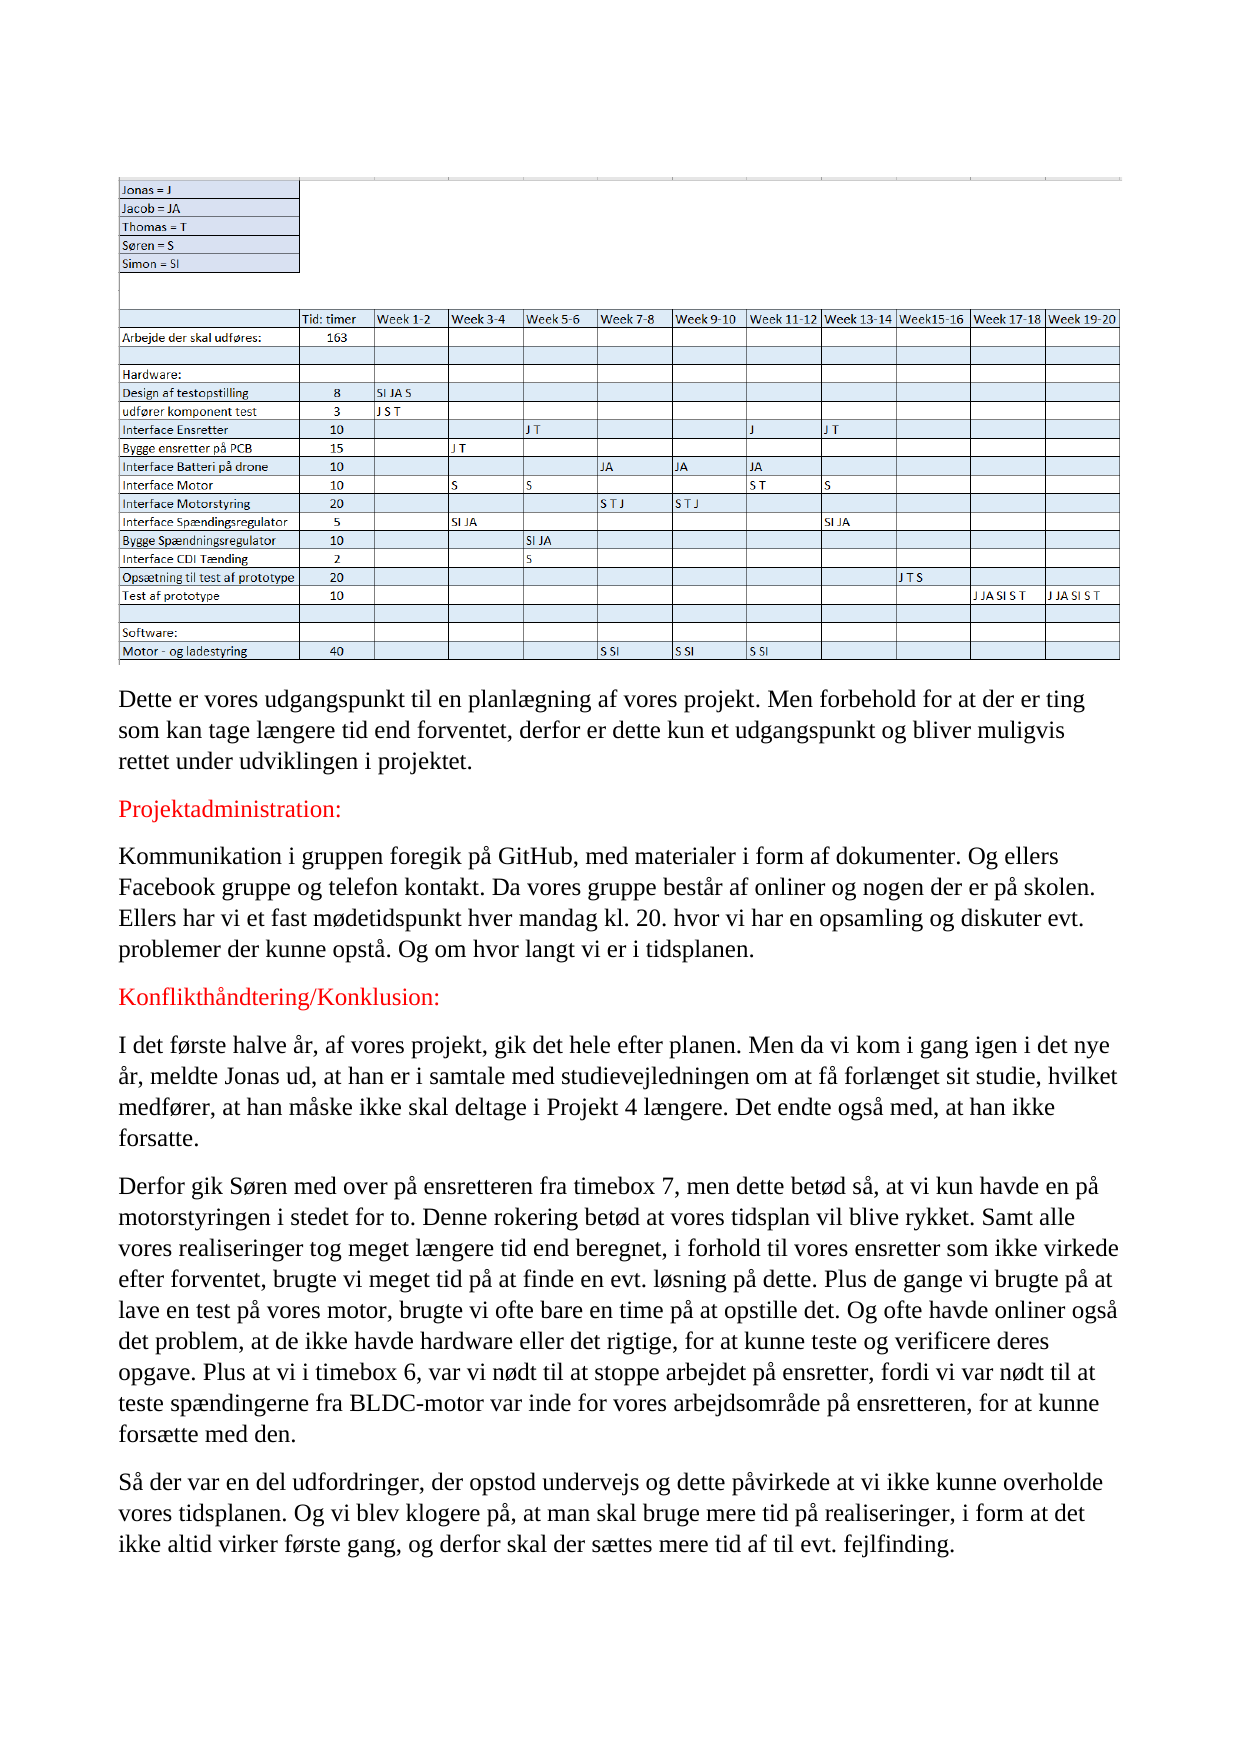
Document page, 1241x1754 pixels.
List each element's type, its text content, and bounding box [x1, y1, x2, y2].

text Så der var en del udfordringer, der opstod undervejs og dette påvirkede at vi ikke kunne overholde vores tidsplanen. Og vi blev klogere på, at man skal bruge mere tid på realiseringer, i form at det ikke altid virker første gang, og derfor skal der sættes mere tid af til evt. fejlfinding. [118, 1467, 1122, 1558]
text Projektadministration: [118, 794, 1122, 822]
text Derfor gik Søren med over på ensretteren fra timebox 7, men dette betød så, at vi kun havde en på motorstyringen i stedet for to. Denne rokering betød at vores tidsplan vil blive rykket. Samt alle vores realiseringer tog meget længere tid end beregnet, i forhold til vores ensretter som ikke virkede efter forventet, brugte vi meget tid på at finde en evt. løsning på dette. Plus de gange vi brugte på at lave en test på vores motor, brugte vi ofte bare en time på at opstille det. Og ofte havde onliner også det problem, at de ikke havde hardware eller det rigtige, for at kunne teste og verificere deres opgave. Plus at vi i timebox 6, var vi nødt til at stoppe arbejdet på ensretter, fordi vi var nødt til at teste spændingerne fra BLDC-motor var inde for vores arbejdsområde på ensretteren, for at kunne forsætte med den. [118, 1171, 1122, 1448]
text Dette er vores udgangspunkt til en planlægning af vores projekt. Men forbehold for at der er ting som kan tage længere tid end forventet, derfor er dette kun et udgangspunkt og bliver muligvis rettet under udviklingen i projektet. [118, 684, 1122, 775]
text Konflikthåndtering/Konklusion: [118, 982, 1122, 1011]
text Kommunikation i gruppen foregik på GitHub, med materialer i form af dokumenter. Og ellers Facebook gruppe og telefon kontakt. Da vores gruppe består af onliner og nogen der er på skolen. Ellers har vi et fast mødetidspunkt hver mandag kl. 20. hvor vi har en opsamling og diskuter evt. problemer der kunne opstå. Og om hvor langt vi er i tidsplanen. [118, 841, 1122, 963]
picture [118, 177, 1123, 665]
text I det første halve år, af vores projekt, gik det hele efter planen. Men da vi kom i gang igen i det nye år, meldte Jonas ud, at han er i samtale med studievejledningen om at få forlænget sit studie, hvilket medfører, at han måske ikke skal deltage i Projekt 4 længere. Det endte også med, at han ikke forsatte. [118, 1030, 1122, 1152]
